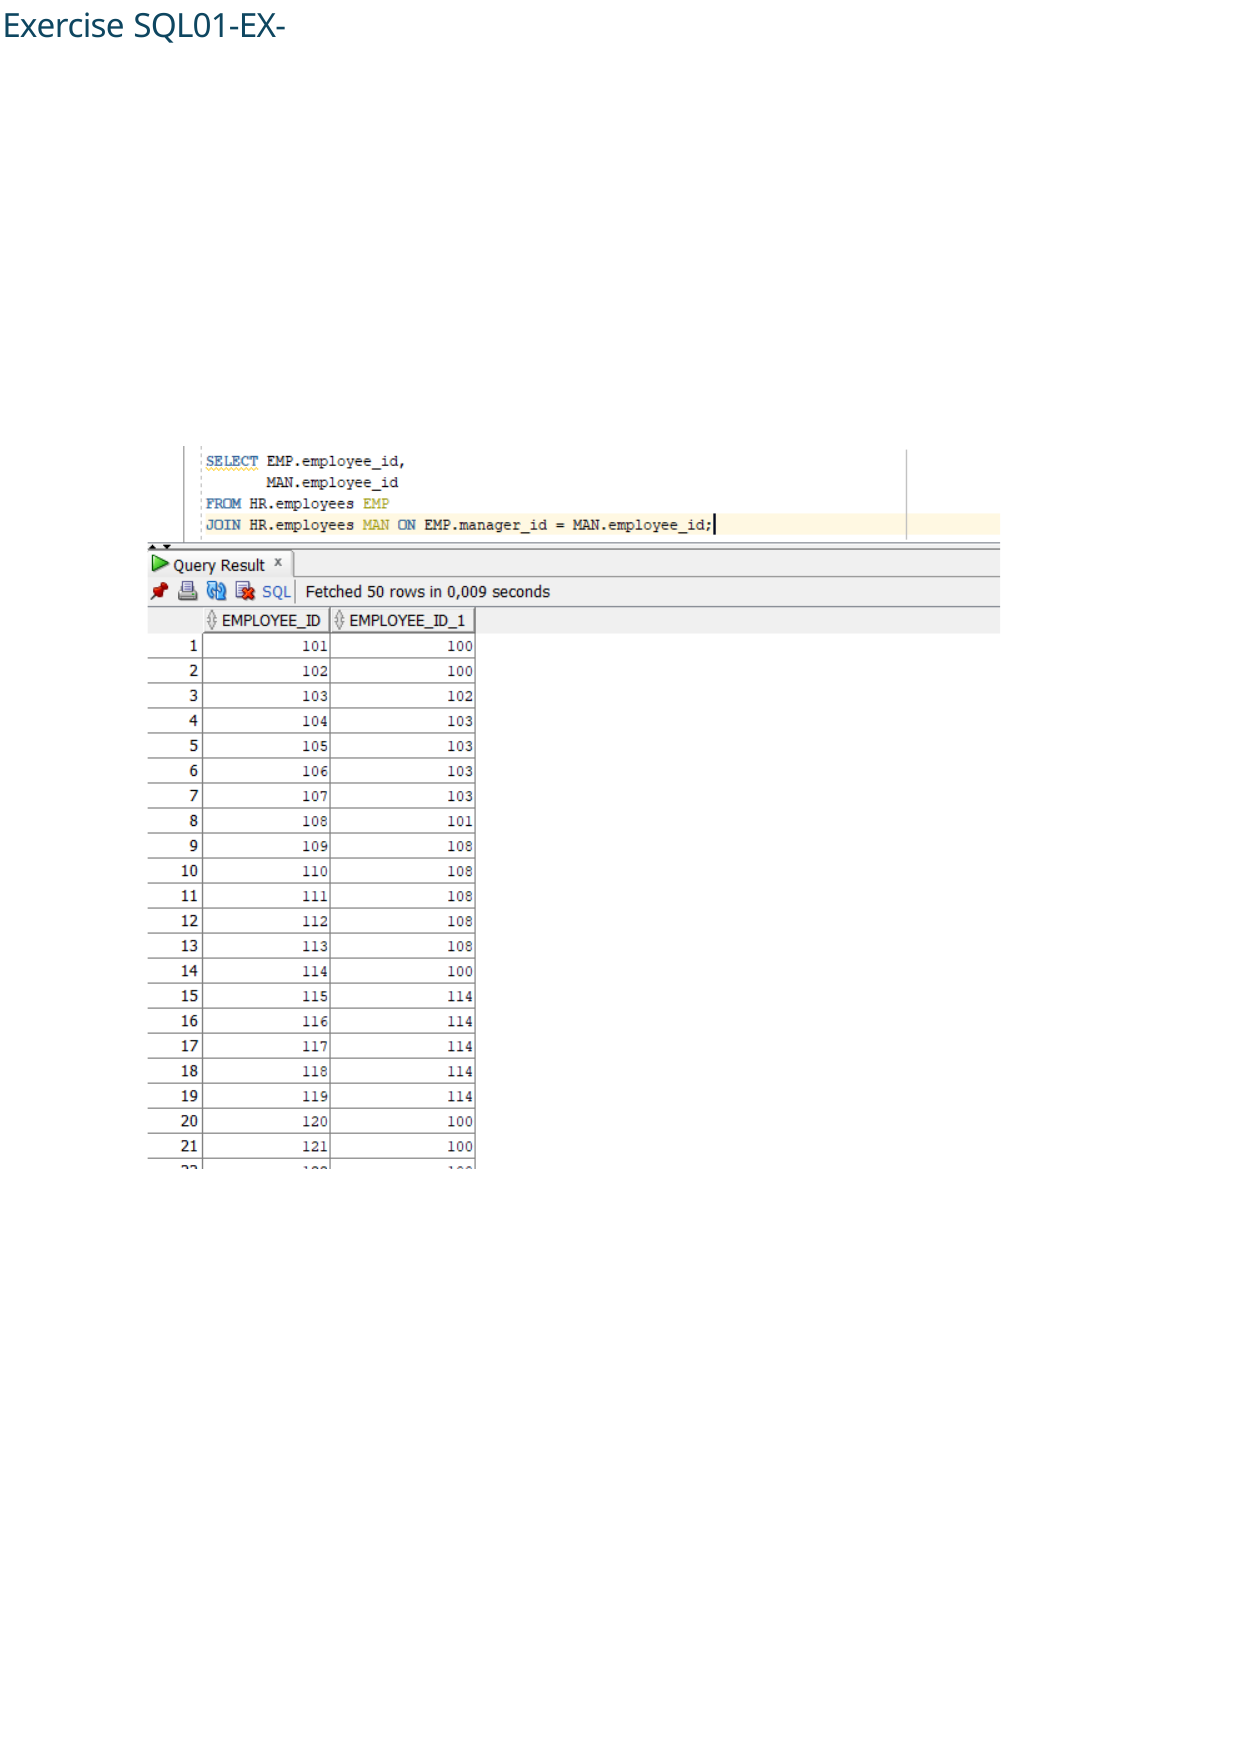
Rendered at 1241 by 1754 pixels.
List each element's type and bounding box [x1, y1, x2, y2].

picture [147, 446, 1001, 1169]
